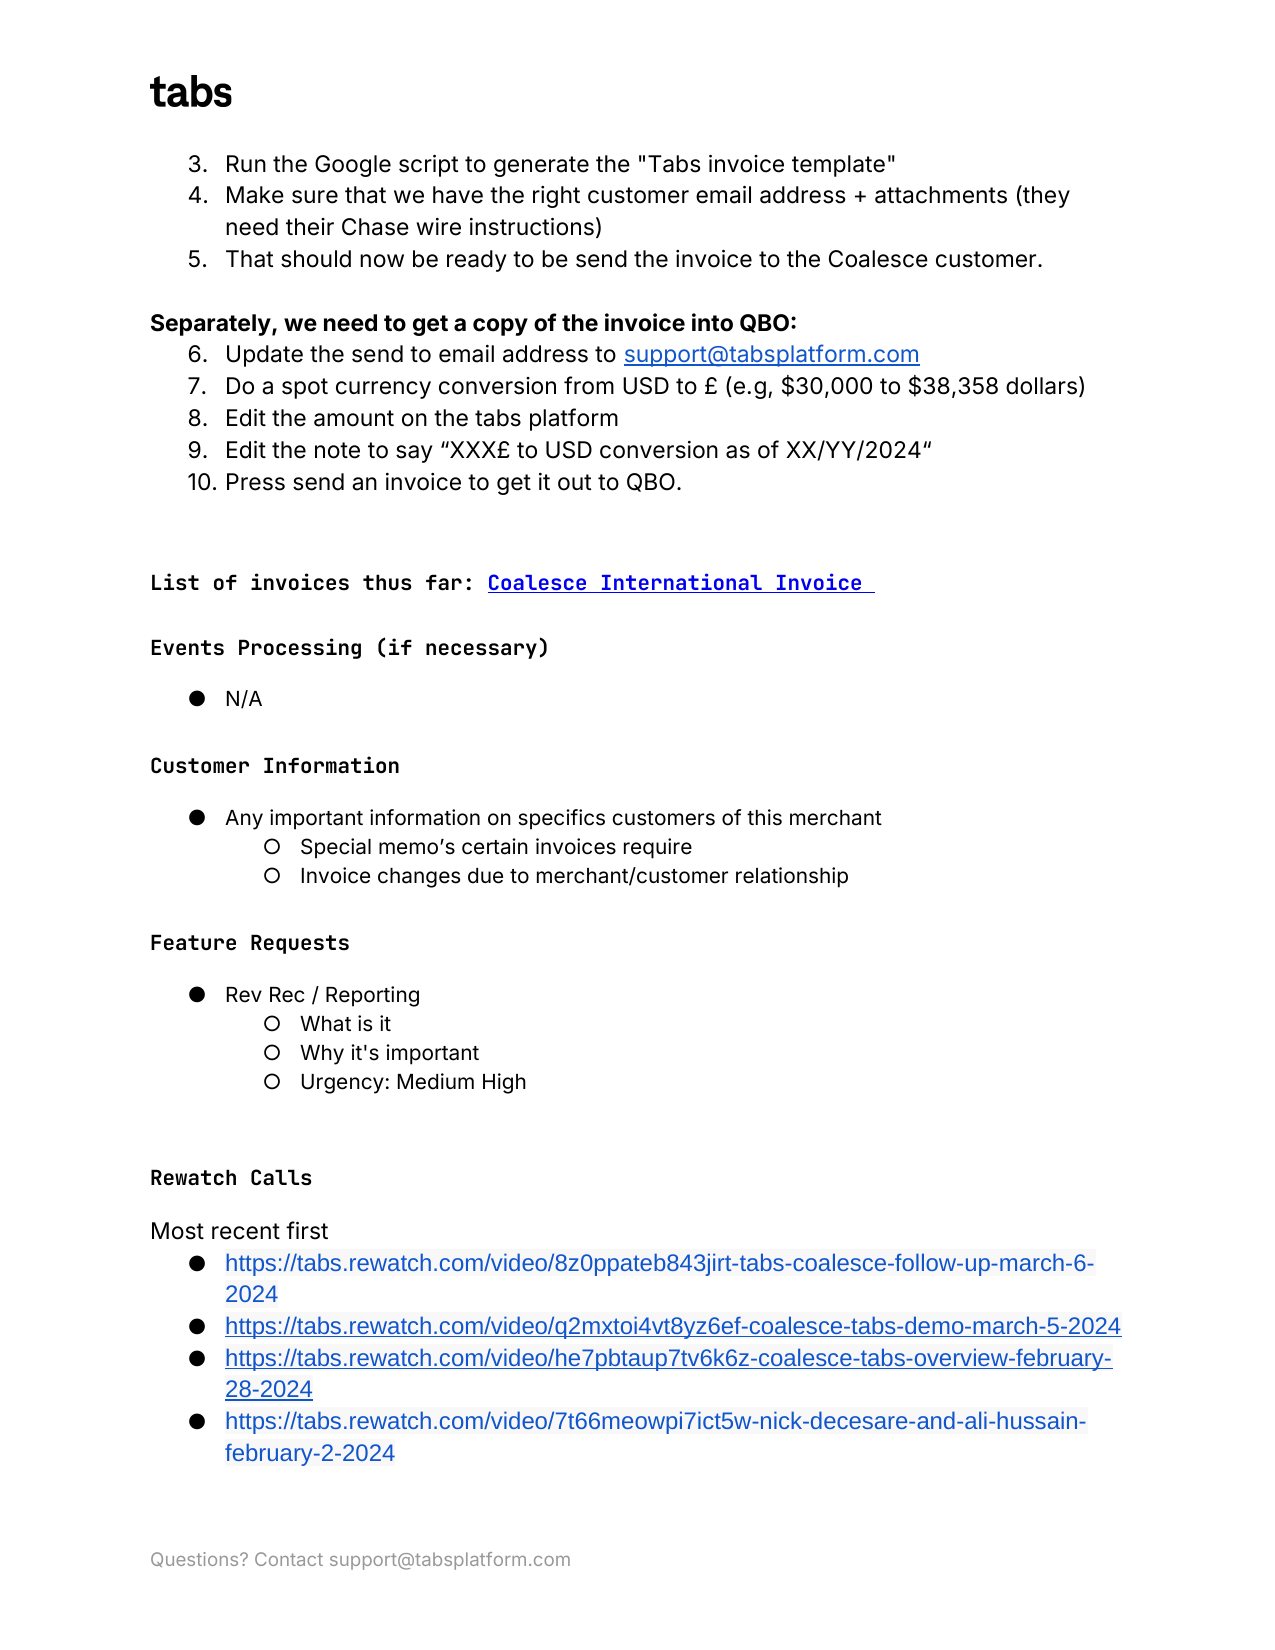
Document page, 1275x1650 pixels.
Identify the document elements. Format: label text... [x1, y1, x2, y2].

list Any important information on specifics customers of this merchant [187, 805, 1125, 830]
list Rev Rec / Reporting [187, 982, 1125, 1007]
text Most recent first [150, 1217, 1125, 1244]
list https://tabs.rewatch.com/video/7t66meowpi7ict5w-nick-decesare-and-ali-hussain-february-2-2024 [187, 1407, 1125, 1466]
list https://tabs.rewatch.com/video/8z0ppateb843jirt-tabs-coalesce-follow-up-march-6-2024 [187, 1249, 1125, 1308]
subtitle Feature Requests [150, 929, 1125, 957]
subtitle Rewatch Calls [150, 1164, 1125, 1192]
picture [150, 75, 232, 107]
list Why it's important [262, 1040, 1125, 1065]
list Press send an invoice to get it out to QBO. [187, 468, 1125, 495]
list Edit the amount on the tabs platform [187, 404, 1125, 432]
subtitle Events Processing (if necessary) [150, 634, 1125, 661]
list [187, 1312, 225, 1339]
list Special memo’s certain invoices require [262, 834, 1125, 859]
list Edit the note to say “XXX£ to USD conversion as of XX/YY/2024“ [187, 436, 1125, 464]
list Update the send to email address to support@tabsplatform.com [187, 341, 1125, 368]
subtitle Customer Information [150, 753, 1125, 780]
text Separately, we need to get a copy of the invoice into QBO: [150, 309, 1125, 337]
list That should now be ready to be send the invoice to the Coalesce customer. [187, 245, 1125, 273]
list Make sure that we have the right customer email address + attachments (they need their Chase wire instructions) [187, 182, 1125, 241]
list https://tabs.rewatch.com/video/he7pbtaup7tv6k6z-coalesce-tabs-overview-february-28-2024 [187, 1344, 1125, 1403]
list Urgency: Medium High [262, 1069, 1125, 1094]
list N/A [187, 686, 1125, 711]
list Do a spot currency conversion from USD to £ (e.g, $30,000 to $38,358 dollars) [187, 372, 1125, 400]
subtitle List of invoices thus far: Coalesce International Invoice [150, 569, 1125, 596]
list Invoice changes due to merchant/customer relationship [262, 863, 1125, 888]
list Run the Google script to generate the "Tabs invoice template" [187, 150, 1125, 178]
list What is it [262, 1011, 1125, 1036]
